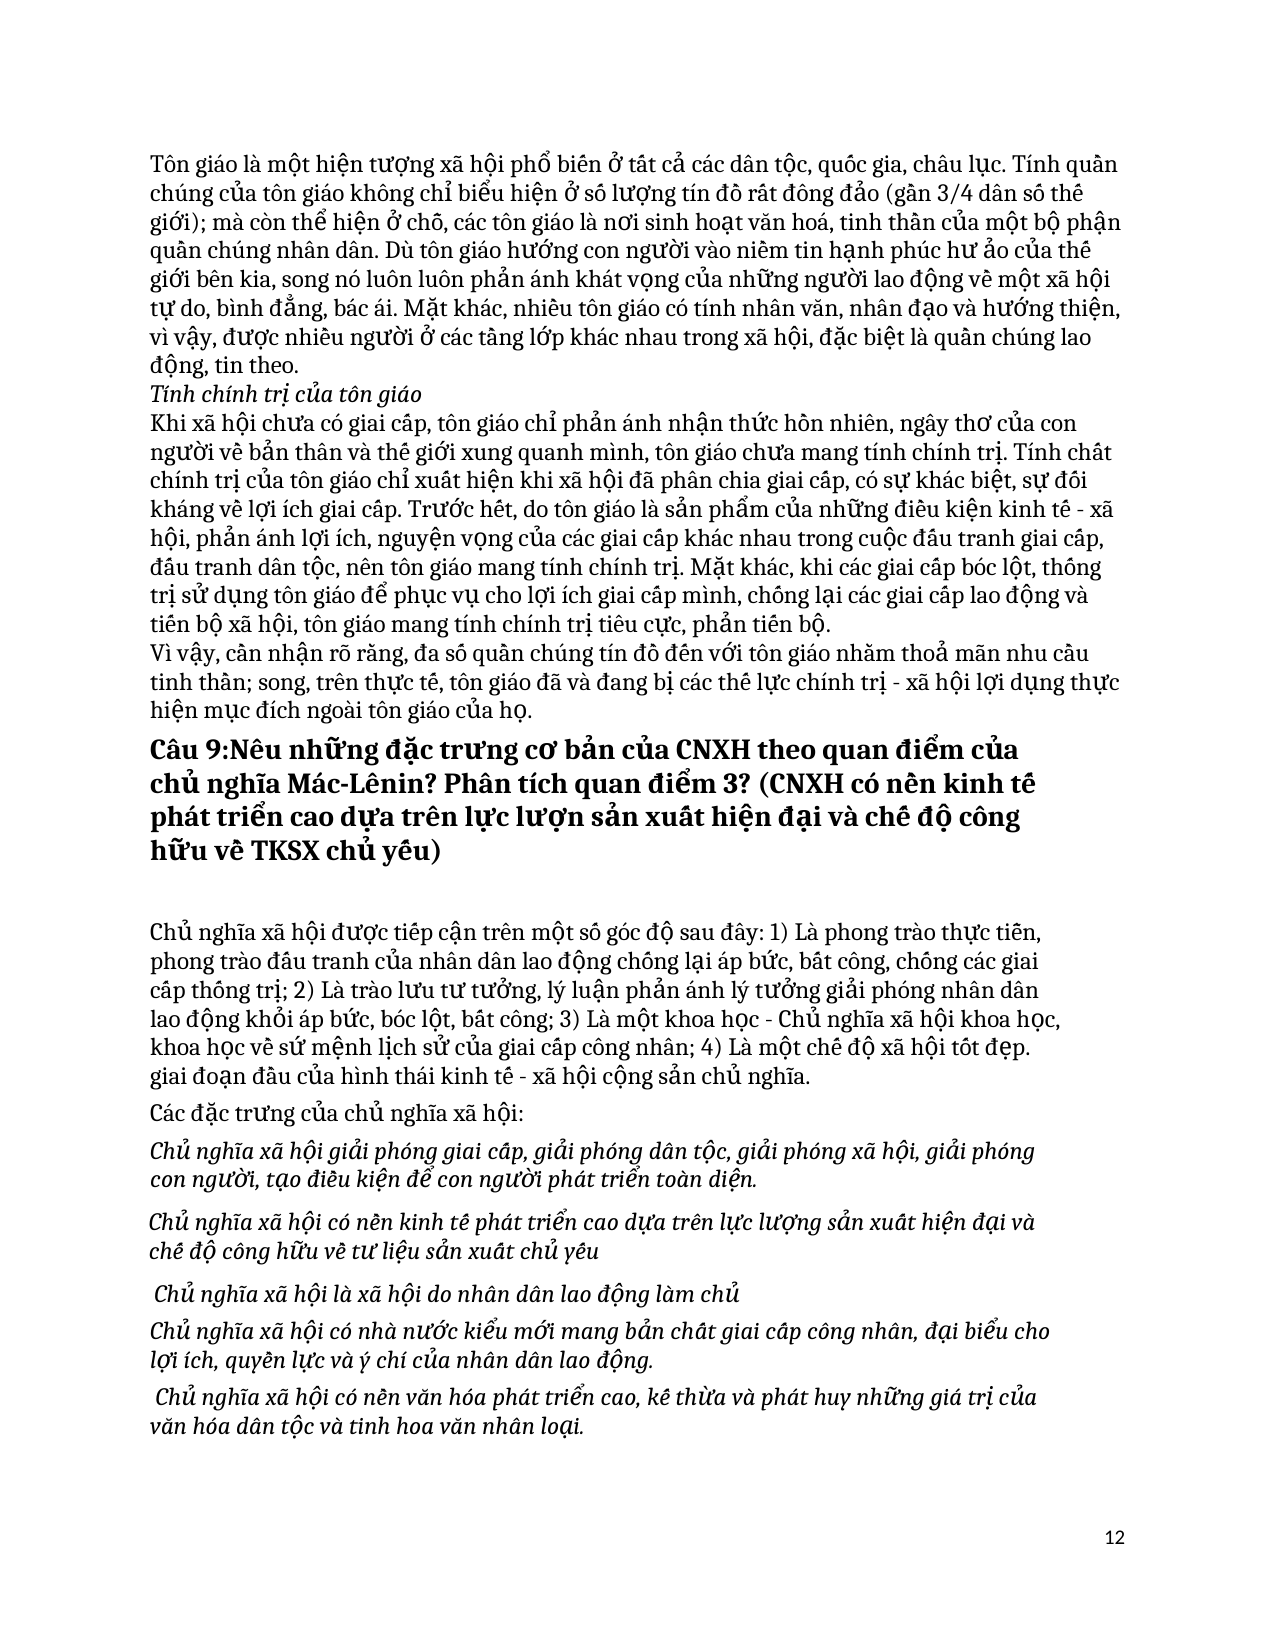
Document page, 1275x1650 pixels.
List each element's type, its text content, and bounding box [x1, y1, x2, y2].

text Chủ nghĩa xã hội có nền kinh tế phát triển cao dựa trên lực lượng sản xuất hiện đại và chế độ công hữu về tư liệu sản xuất chủ yếu [148, 1208, 1060, 1266]
text Vì vậy, cần nhận rõ rằng, đa số quần chúng tín đồ đến với tôn giáo nhằm thoả mãn nhu cầu tinh thần; song, trên thực tế, tôn giáo đã và đang bị các thế lực chính trị - xã hội lợi dụng thực hiện mục đích ngoài tôn giáo của họ. [150, 639, 1125, 725]
text Chủ nghĩa xã hội được tiếp cận trên một số góc độ sau đây: 1) Là phong trào thực tiễn, phong trào đấu tranh của nhân dân lao động chống lại áp bức, bất công, chống các giai cấp thống trị; 2) Là trào lưu tư tưởng, lý luận phản ánh lý tưởng giải phóng nhân dân lao động khỏi áp bức, bóc lột, bất công; 3) Là một khoa học - Chủ nghĩa xã hội khoa học, khoa học về sứ mệnh lịch sử của giai cấp công nhân; 4) Là một chế độ xã hội tốt đẹp. giai đoạn đầu của hình thái kinh tế - xã hội cộng sản chủ nghĩa. [150, 918, 1066, 1091]
text Chủ nghĩa xã hội có nền văn hóa phát triển cao, kế thừa và phát huy những giá trị của văn hóa dân tộc và tinh hoa văn nhân loại. [150, 1383, 1066, 1440]
text Chủ nghĩa xã hội giải phóng giai cấp, giải phóng dân tộc, giải phóng xã hội, giải phóng con người, tạo điều kiện để con người phát triển toàn diện. [150, 1137, 1066, 1194]
text Khi xã hội chưa có giai cấp, tôn giáo chỉ phản ánh nhận thức hồn nhiên, ngây thơ của con người về bản thân và thế giới xung quanh mình, tôn giáo chưa mang tính chính trị. Tính chất chính trị của tôn giáo chỉ xuất hiện khi xã hội đã phân chia giai cấp, có sự khác biệt, sự đối kháng về lợi ích giai cấp. Trước hết, do tôn giáo là sản phẩm của những điều kiện kinh tế - xã hội, phản ánh lợi ích, nguyện vọng của các giai cấp khác nhau trong cuộc đấu tranh giai cấp, đấu tranh dân tộc, nên tôn giáo mang tính chính trị. Mặt khác, khi các giai cấp bóc lột, thống trị sử dụng tôn giáo để phục vụ cho lợi ích giai cấp mình, chống lại các giai cấp lao động và tiến bộ xã hội, tôn giáo mang tính chính trị tiêu cực, phản tiến bộ. [150, 409, 1125, 639]
text Tính chính trị của tôn giáo [150, 380, 1125, 409]
text Tôn giáo là một hiện tượng xã hội phổ biến ở tất cả các dân tộc, quốc gia, châu lục. Tính quần chúng của tôn giáo không chỉ biểu hiện ở số lượng tín đồ rất đông đảo (gần 3/4 dân số thế giới); mà còn thể hiện ở chỗ, các tôn giáo là nơi sinh hoạt văn hoá, tinh thần của một bộ phận quần chúng nhân dân. Dù tôn giáo hướng con người vào niềm tin hạnh phúc hư ảo của thế giới bên kia, song nó luôn luôn phản ánh khát vọng của những người lao động về một xã hội tự do, bình đẳng, bác ái. Mặt khác, nhiều tôn giáo có tính nhân văn, nhân đạo và hướng thiện, vì vậy, được nhiều người ở các tầng lớp khác nhau trong xã hội, đặc biệt là quần chúng lao động, tin theo. [150, 150, 1125, 380]
text Các đặc trưng của chủ nghĩa xã hội: [150, 1099, 1066, 1128]
text Câu 9:Nêu những đặc trưng cơ bản của CNXH theo quan điểm của chủ nghĩa Mác-Lênin? Phân tích quan điểm 3? (CNXH có nền kinh tế phát triển cao dựa trên lực lượn sản xuất hiện đại và chế độ công hữu về TKSX chủ yếu) [150, 733, 1066, 868]
text Chủ nghĩa xã hội là xã hội do nhân dân lao động làm chủ [148, 1279, 1060, 1308]
text Chủ nghĩa xã hội có nhà nước kiểu mới mang bản chất giai cấp công nhân, đại biểu cho lợi ích, quyền lực và ý chí của nhân dân lao động. [150, 1317, 1066, 1374]
